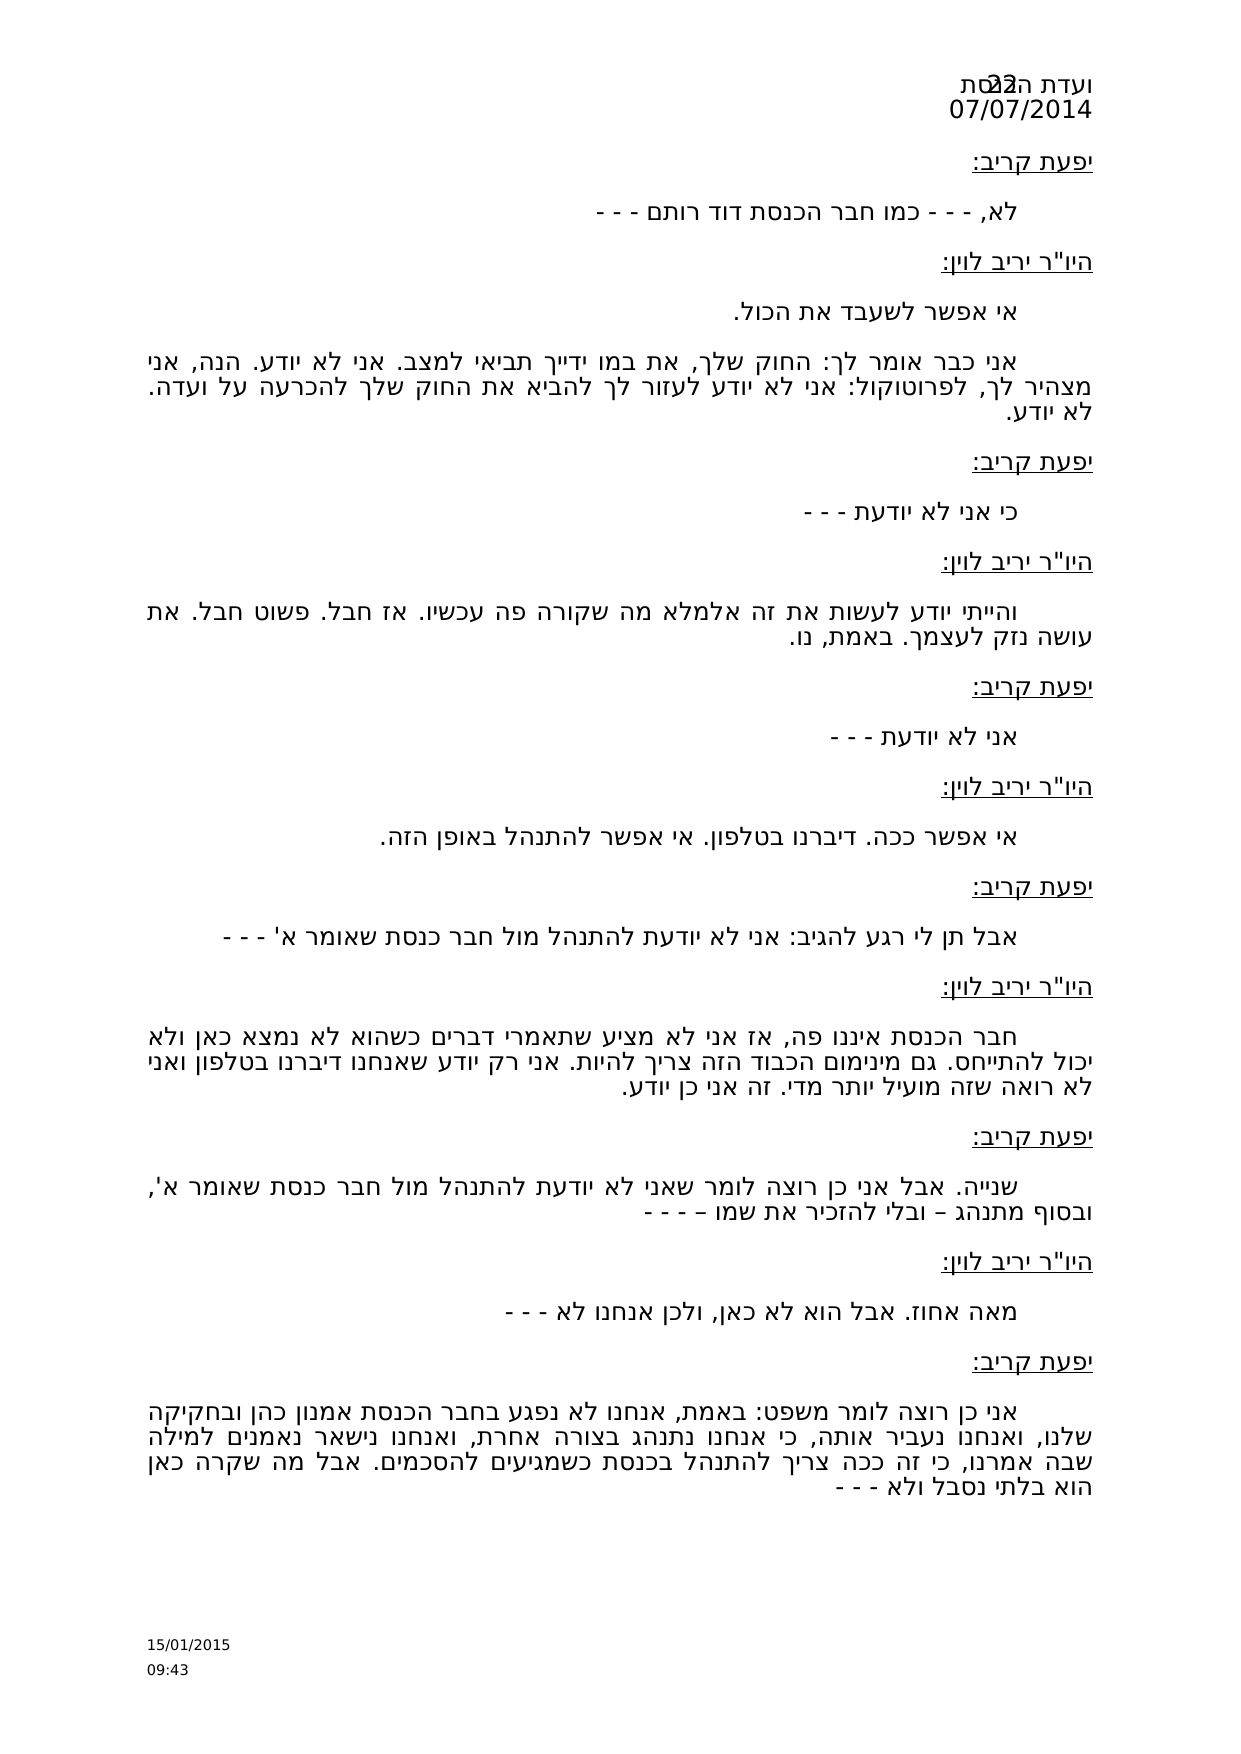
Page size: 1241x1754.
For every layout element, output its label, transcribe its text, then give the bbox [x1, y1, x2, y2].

text אני לא יודעת - - - [147, 725, 1093, 750]
text יפעת קריב: [147, 150, 1093, 175]
text יפעת קריב: [147, 675, 1093, 700]
text יפעת קריב: [147, 875, 1093, 900]
text יפעת קריב: [147, 1350, 1093, 1375]
text יפעת קריב: [147, 450, 1093, 475]
text שנייה. אבל אני כן רוצה לומר שאני לא יודעת להתנהל מול חבר כנסת שאומר א', ובסוף מתנהג – ובלי להזכיר את שמו – - - - [147, 1175, 1093, 1225]
text יפעת קריב: [147, 1125, 1093, 1150]
text מאה אחוז. אבל הוא לא כאן, ולכן אנחנו לא - - - [147, 1300, 1093, 1325]
text היו"ר יריב לוין: [147, 775, 1093, 800]
text אי אפשר ככה. דיברנו בטלפון. אי אפשר להתנהל באופן הזה. [147, 825, 1093, 850]
text אי אפשר לשעבד את הכול. [147, 300, 1093, 325]
text אני כבר אומר לך: החוק שלך, את במו ידייך תביאי למצב. אני לא יודע. הנה, אני מצהיר לך, לפרוטוקול: אני לא יודע לעזור לך להביא את החוק שלך להכרעה על ועדה. לא יודע. [147, 350, 1093, 425]
text חבר הכנסת איננו פה, אז אני לא מציע שתאמרי דברים כשהוא לא נמצא כאן ולא יכול להתייחס. גם מינימום הכבוד הזה צריך להיות. אני רק יודע שאנחנו דיברנו בטלפון ואני לא רואה שזה מועיל יותר מדי. זה אני כן יודע. [147, 1025, 1093, 1100]
text היו"ר יריב לוין: [147, 975, 1093, 1000]
text כי אני לא יודעת - - - [147, 500, 1093, 525]
text אני כן רוצה לומר משפט: באמת, אנחנו לא נפגע בחבר הכנסת אמנון כהן ובחקיקה שלנו, ואנחנו נעביר אותה, כי אנחנו נתנהג בצורה אחרת, ואנחנו נישאר נאמנים למילה שבה אמרנו, כי זה ככה צריך להתנהל בכנסת כשמגיעים להסכמים. אבל מה שקרה כאן הוא בלתי נסבל ולא - - - [147, 1400, 1093, 1500]
text היו"ר יריב לוין: [147, 1250, 1093, 1275]
text והייתי יודע לעשות את זה אלמלא מה שקורה פה עכשיו. אז חבל. פשוט חבל. את עושה נזק לעצמך. באמת, נו. [147, 600, 1093, 650]
text אבל תן לי רגע להגיב: אני לא יודעת להתנהל מול חבר כנסת שאומר א' - - - [147, 925, 1093, 950]
text היו"ר יריב לוין: [147, 550, 1093, 575]
text היו"ר יריב לוין: [147, 250, 1093, 275]
text לא, - - - כמו חבר הכנסת דוד רותם - - - [147, 200, 1093, 225]
